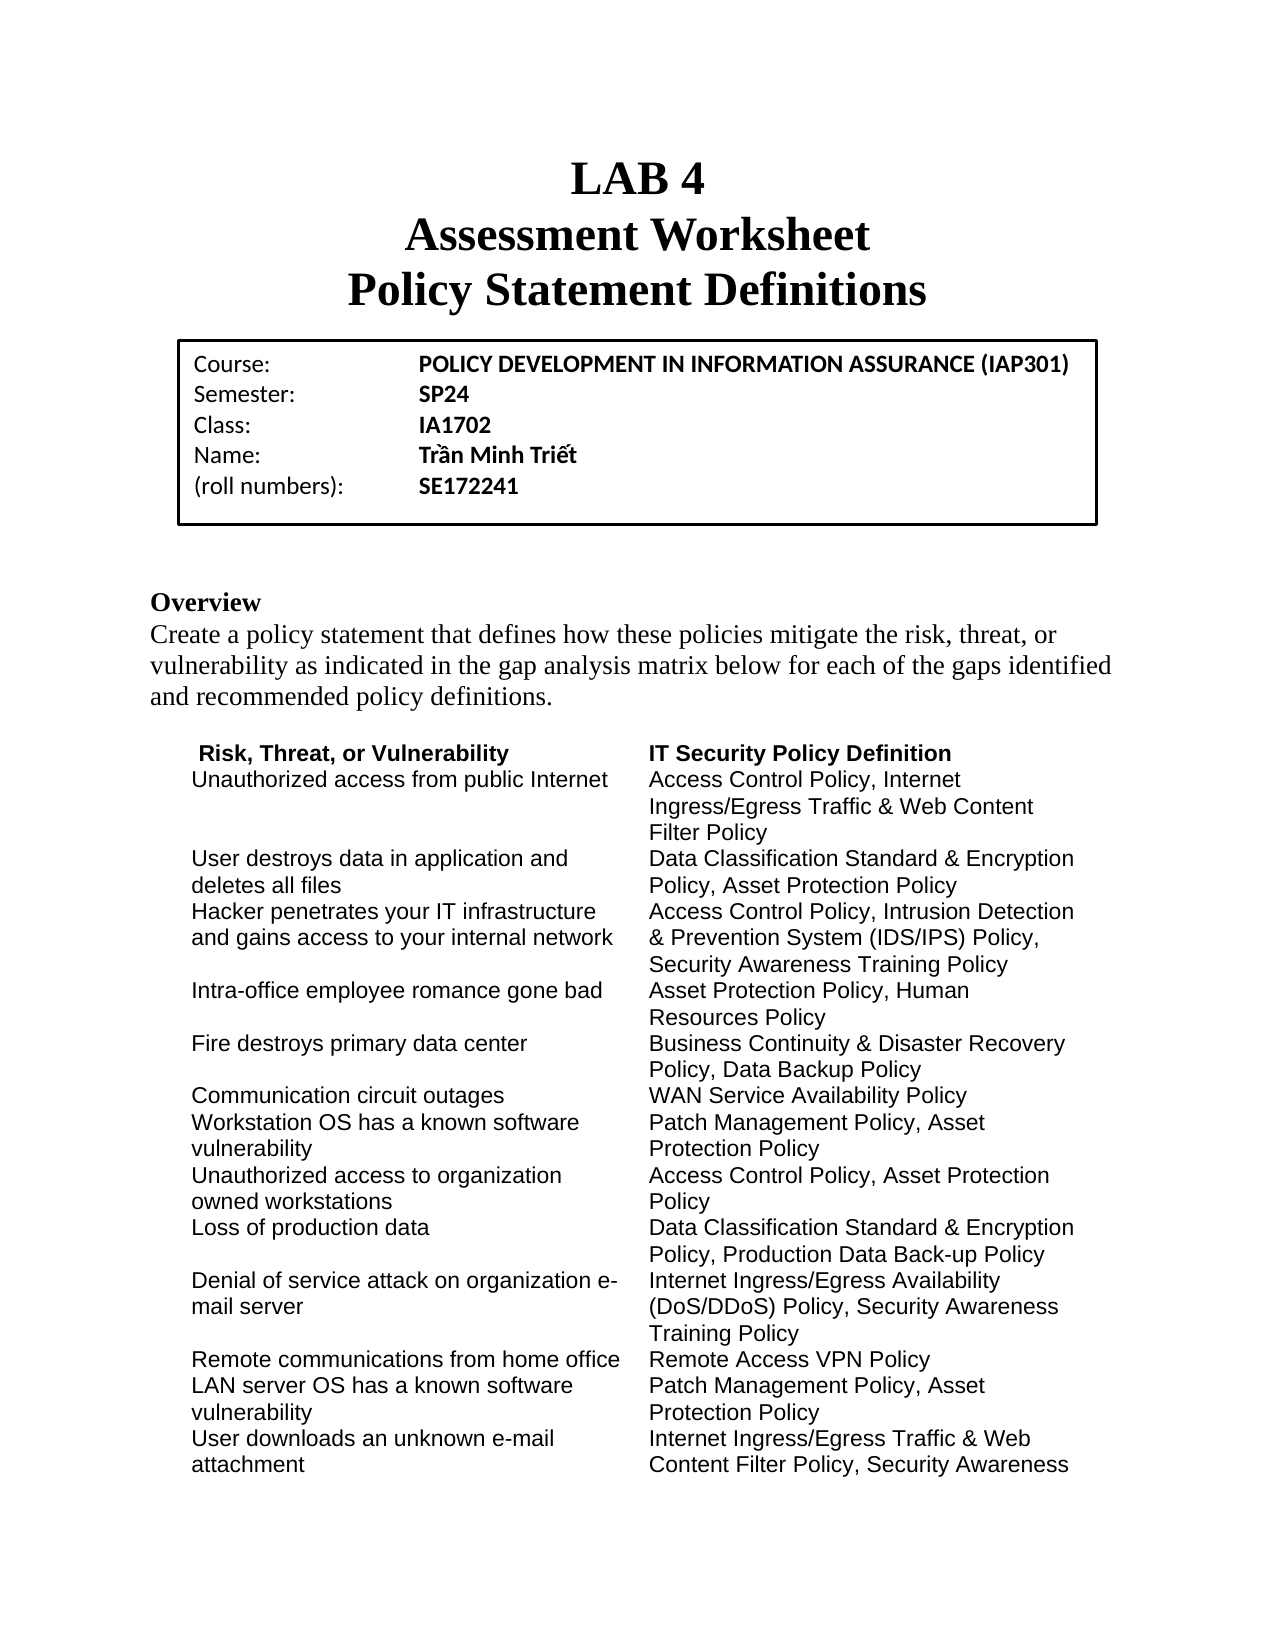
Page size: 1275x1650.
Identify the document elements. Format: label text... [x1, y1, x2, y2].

table_cell User destroys data in application and deletes all files [180, 845, 637, 898]
table_cell Communication circuit outages [180, 1083, 637, 1109]
table_cell Patch Management Policy, Asset Protection Policy [638, 1109, 1095, 1162]
table_cell Loss of production data [180, 1214, 637, 1267]
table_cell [638, 1425, 1095, 1478]
text LAB 4 [150, 150, 1125, 205]
table_cell Access Control Policy, Intrusion Detection & Prevention System (IDS/IPS) Policy, Security Awareness Training Policy [638, 898, 1095, 977]
table_cell Unauthorized access from public Internet [180, 766, 637, 845]
table_cell Unauthorized access to organization owned workstations [180, 1162, 637, 1214]
text Create a policy statement that defines how these policies mitigate the risk, threat, or vulnerability as indicated in the gap analysis matrix below for each of the gaps identified and recommended policy definitions. [150, 618, 1125, 711]
table_cell Internet Ingress/Egress Availability (DoS/DDoS) Policy, Security Awareness Training Policy [638, 1267, 1095, 1346]
text Policy Statement Definitions [150, 260, 1125, 315]
table_cell LAN server OS has a known software vulnerability [180, 1373, 637, 1425]
text Overview [150, 587, 1125, 618]
table_cell Fire destroys primary data center [180, 1030, 637, 1082]
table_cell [638, 1373, 1095, 1425]
table_cell Denial of service attack on organization e-mail server [180, 1267, 637, 1346]
text Assessment Worksheet [150, 205, 1125, 260]
table_cell Data Classification Standard & Encryption Policy, Production Data Back-up Policy [638, 1214, 1095, 1267]
table_cell Access Control Policy, Asset Protection Policy [638, 1162, 1095, 1214]
table_header IT Security Policy Definition [638, 740, 1095, 766]
table_cell WAN Service Availability Policy [638, 1083, 1095, 1109]
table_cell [180, 1425, 637, 1478]
table_cell Workstation OS has a known software vulnerability [180, 1109, 637, 1162]
table_cell Remote communications from home office [180, 1346, 637, 1372]
table_cell Intra-office employee romance gone bad [180, 977, 637, 1030]
table_cell Hacker penetrates your IT infrastructure and gains access to your internal network [180, 898, 637, 977]
table_cell Remote Access VPN Policy [638, 1346, 1095, 1372]
table_cell Access Control Policy, Internet Ingress/Egress Traffic & Web Content Filter Policy [638, 766, 1095, 845]
table_cell Business Continuity & Disaster Recovery Policy, Data Backup Policy [638, 1030, 1095, 1082]
table_cell Asset Protection Policy, Human Resources Policy [638, 977, 1095, 1030]
table_header Risk, Threat, or Vulnerability [180, 740, 637, 766]
table_cell Data Classification Standard & Encryption Policy, Asset Protection Policy [638, 845, 1095, 898]
